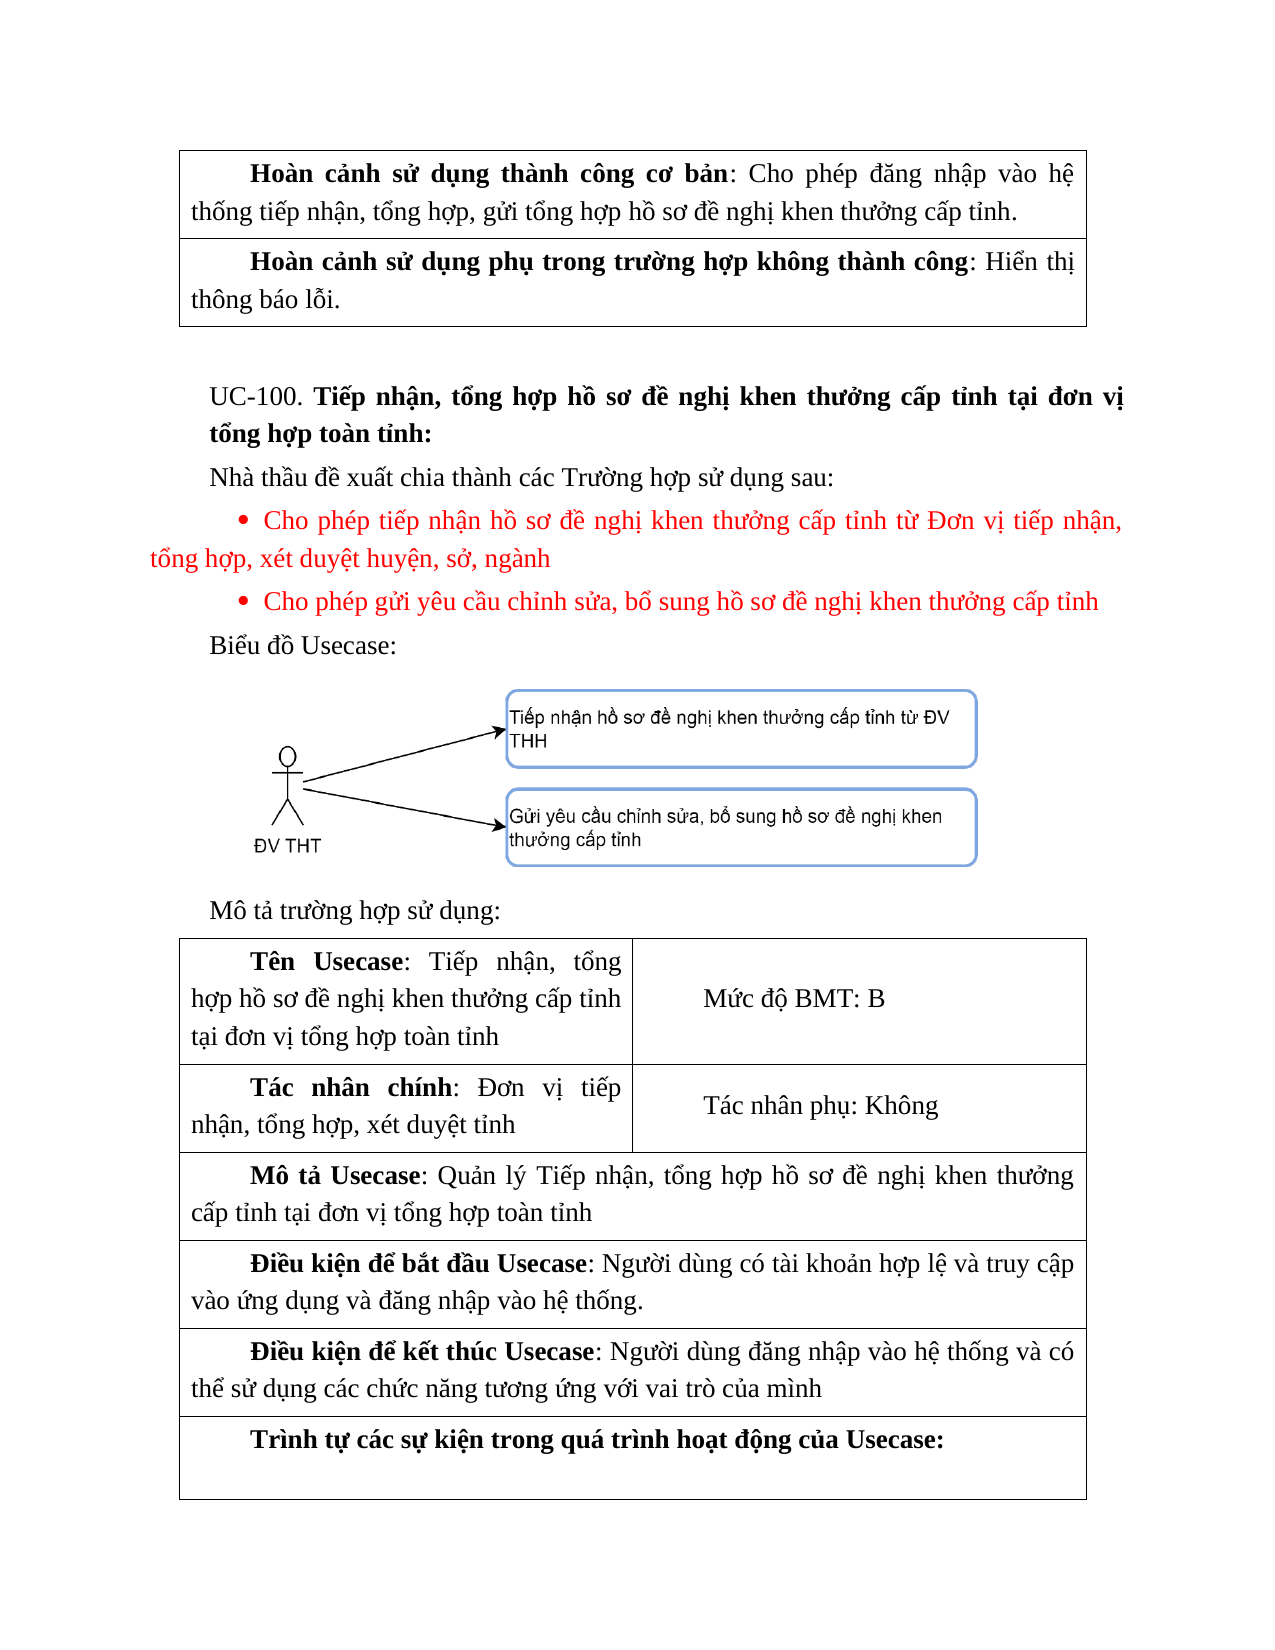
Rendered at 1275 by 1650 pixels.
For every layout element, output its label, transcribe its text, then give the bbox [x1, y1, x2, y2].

table_header Tên Usecase: Tiếp nhận, tổng hợp hồ sơ đề nghị khen thưởng cấp tỉnh tại đơn vị tổng hợp toàn tỉnh [180, 939, 632, 1063]
list UC-100. Tiếp nhận, tổng hợp hồ sơ đề nghị khen thưởng cấp tỉnh tại đơn vị tổng hợp toàn tỉnh: [209, 380, 1125, 448]
text Mô tả trường hợp sử dụng: [150, 894, 1125, 926]
list Cho phép gửi yêu cầu chỉnh sửa, bổ sung hồ sơ đề nghị khen thưởng cấp tỉnh [150, 585, 1125, 617]
list Cho phép tiếp nhận hồ sơ đề nghị khen thưởng cấp tỉnh từ Đơn vị tiếp nhận, tổng hợp, xét duyệt huyện, sở, ngành [150, 504, 1125, 573]
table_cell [180, 1417, 1086, 1499]
table_cell Tác nhân phụ: Không [633, 1065, 1086, 1152]
table_cell Điều kiện để kết thúc Usecase: Người dùng đăng nhập vào hệ thống và có thể sử dụng các chức năng tương ứng với vai trò của mình [180, 1329, 1086, 1416]
table_header Mức độ BMT: B [633, 939, 1086, 1063]
table_cell Mô tả Usecase: Quản lý Tiếp nhận, tổng hợp hồ sơ đề nghị khen thưởng cấp tỉnh tại đơn vị tổng hợp toàn tỉnh [180, 1153, 1086, 1240]
table_cell Hoàn cảnh sử dụng phụ trong trường hợp không thành công: Hiển thị thông báo lỗi. [180, 239, 1086, 326]
table_cell Điều kiện để bắt đầu Usecase: Người dùng có tài khoản hợp lệ và truy cập vào ứng dụng và đăng nhập vào hệ thống. [180, 1241, 1086, 1328]
text Nhà thầu đề xuất chia thành các Trường hợp sử dụng sau: [150, 461, 1125, 492]
text Biểu đồ Usecase: [150, 629, 1125, 660]
table_cell Hoàn cảnh sử dụng thành công cơ bản: Cho phép đăng nhập vào hệ thống tiếp nhận, tổng hợp, gửi tổng hợp hồ sơ đề nghị khen thưởng cấp tỉnh. [180, 151, 1086, 238]
picture [238, 672, 994, 882]
table_cell Tác nhân chính: Đơn vị tiếp nhận, tổng hợp, xét duyệt tỉnh [180, 1065, 632, 1152]
